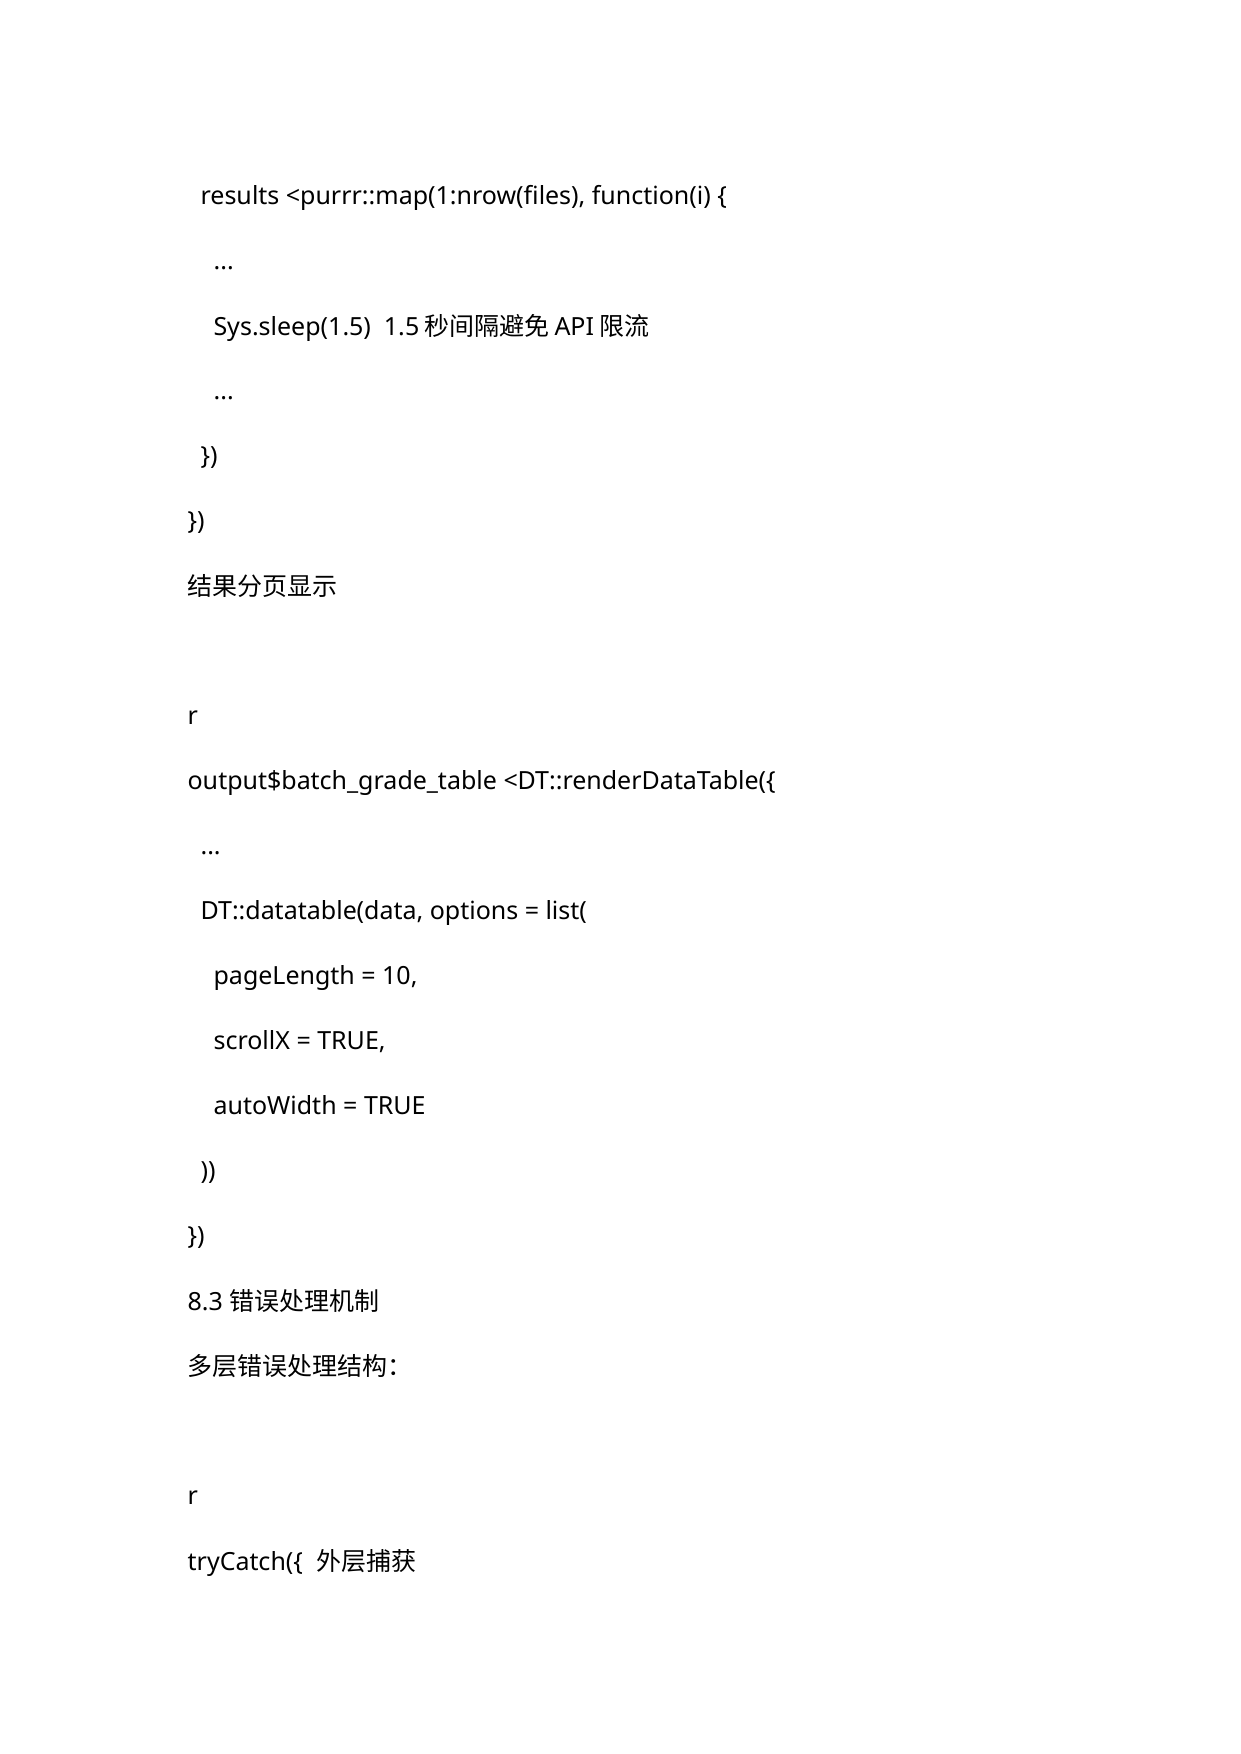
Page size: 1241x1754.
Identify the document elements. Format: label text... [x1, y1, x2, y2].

text output$batch_grade_table <DT::renderDataTable({ [187, 747, 1053, 812]
text Sys.sleep(1.5) 1.5秒间隔避免API限流 [187, 292, 1053, 357]
text DT::datatable(data, options = list( [187, 877, 1053, 942]
text 多层错误处理结构： [187, 1332, 1053, 1397]
text r [187, 682, 1053, 747]
text }) [187, 422, 1053, 487]
text pageLength = 10, [187, 942, 1053, 1007]
text autoWidth = TRUE [187, 1072, 1053, 1137]
text r [187, 1462, 1053, 1527]
text )) [187, 1137, 1053, 1202]
text }) [187, 1202, 1053, 1267]
text ... [187, 357, 1053, 422]
text 结果分页显示 [187, 552, 1053, 617]
text ... [187, 812, 1053, 877]
text ... [187, 227, 1053, 292]
text }) [187, 487, 1053, 552]
text tryCatch({ 外层捕获 [187, 1527, 1053, 1592]
text 8.3 错误处理机制 [187, 1267, 1053, 1332]
text scrollX = TRUE, [187, 1007, 1053, 1072]
text results <purrr::map(1:nrow(files), function(i) { [187, 162, 1053, 227]
